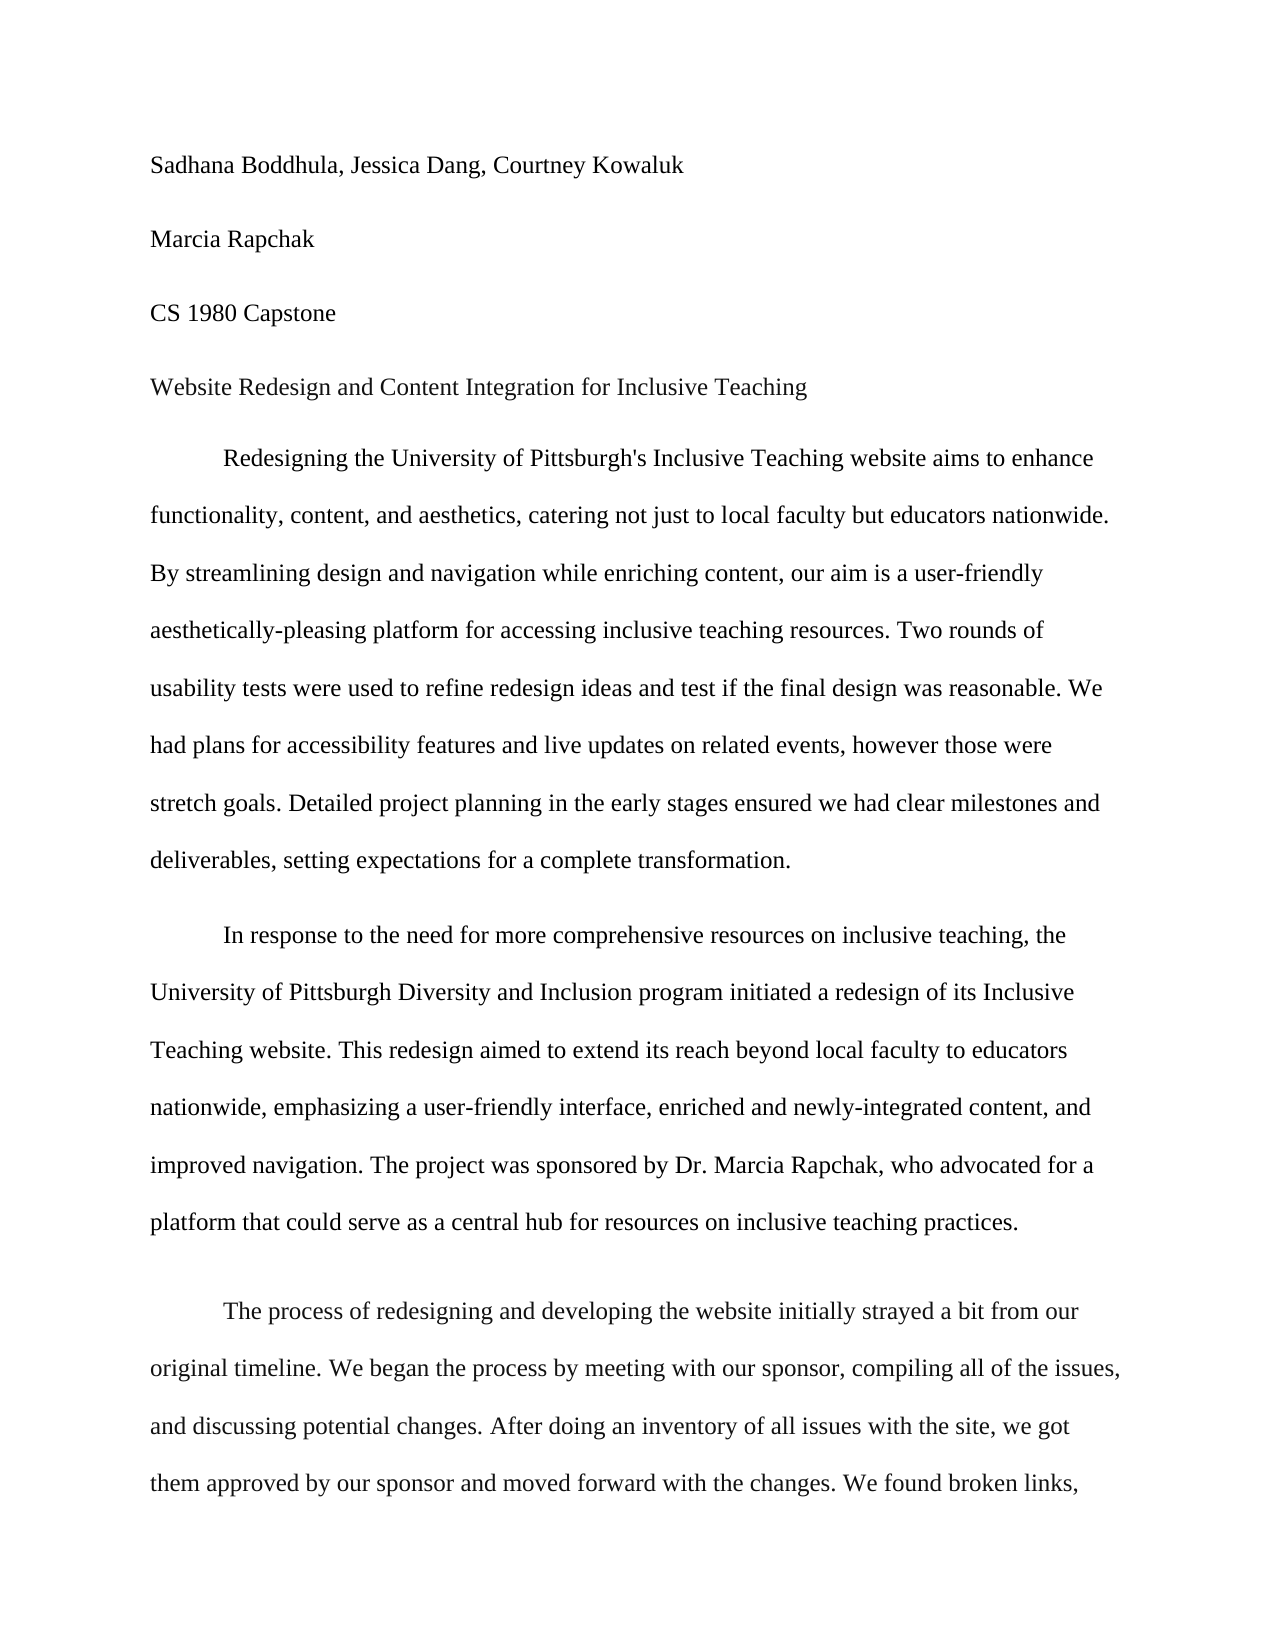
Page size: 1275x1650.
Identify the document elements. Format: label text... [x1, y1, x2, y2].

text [150, 1296, 1125, 1497]
text Marcia Rapchak [150, 224, 1125, 253]
text CS 1980 Capstone [150, 298, 1125, 327]
text Redesigning the University of Pittsburgh's Inclusive Teaching website aims to enhance functionality, content, and aesthetics, catering not just to local faculty but educators nationwide. By streamlining design and navigation while enriching content, our aim is a user-friendly aesthetically-pleasing platform for accessing inclusive teaching resources. Two rounds of usability tests were used to refine redesign ideas and test if the final design was reasonable. We had plans for accessibility features and live updates on related events, however those were stretch goals. Detailed project planning in the early stages ensured we had clear milestones and deliverables, setting expectations for a complete transformation. [150, 443, 1125, 874]
subtitle Website Redesign and Content Integration for Inclusive Teaching [150, 372, 1125, 401]
text In response to the need for more comprehensive resources on inclusive teaching, the University of Pittsburgh Diversity and Inclusion program initiated a redesign of its Inclusive Teaching website. This redesign aimed to extend its reach beyond local faculty to educators nationwide, emphasizing a user-friendly interface, enriched and newly-integrated content, and improved navigation. The project was sponsored by Dr. Marcia Rapchak, who advocated for a platform that could serve as a central hub for resources on inclusive teaching practices. [150, 920, 1125, 1236]
text Sadhana Boddhula, Jessica Dang, Courtney Kowaluk [150, 150, 1125, 179]
